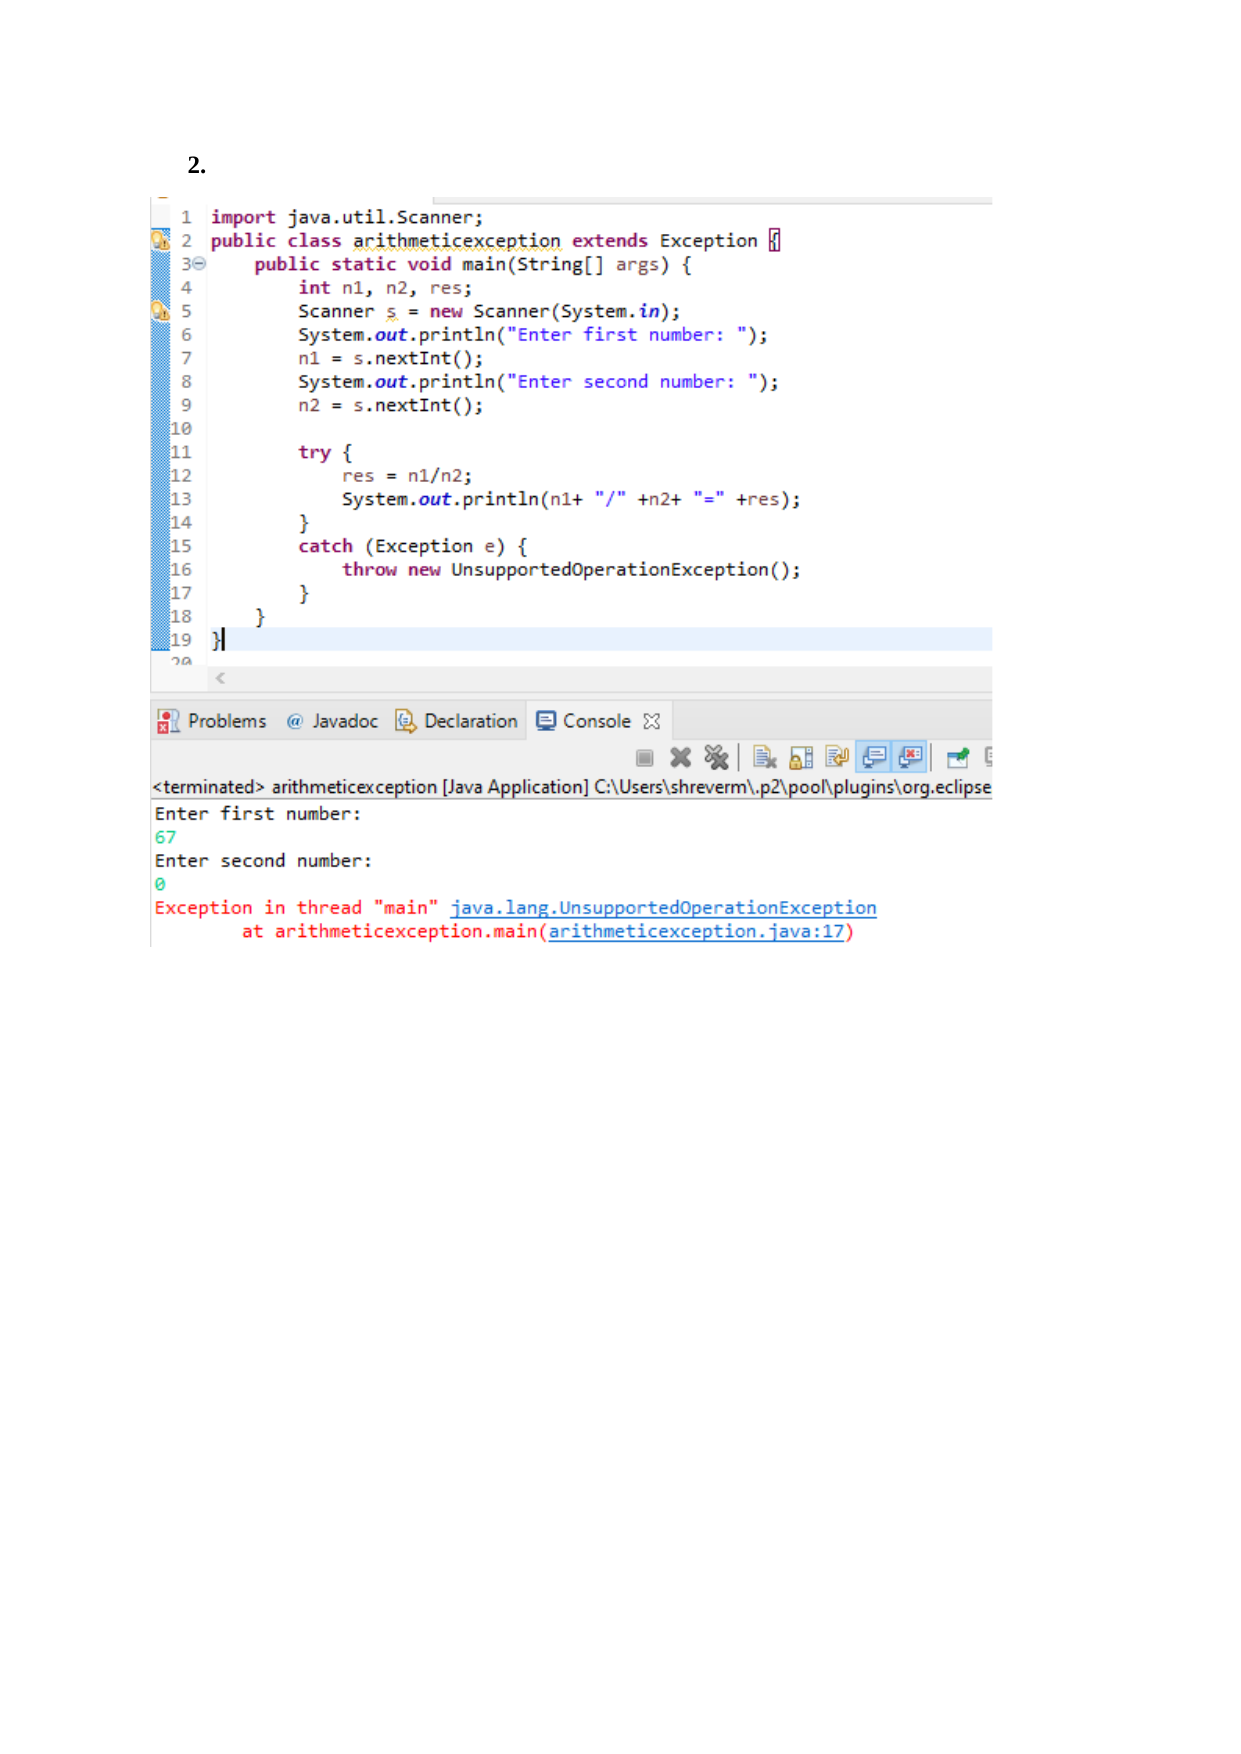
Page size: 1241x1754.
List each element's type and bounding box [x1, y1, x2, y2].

picture [150, 197, 993, 947]
